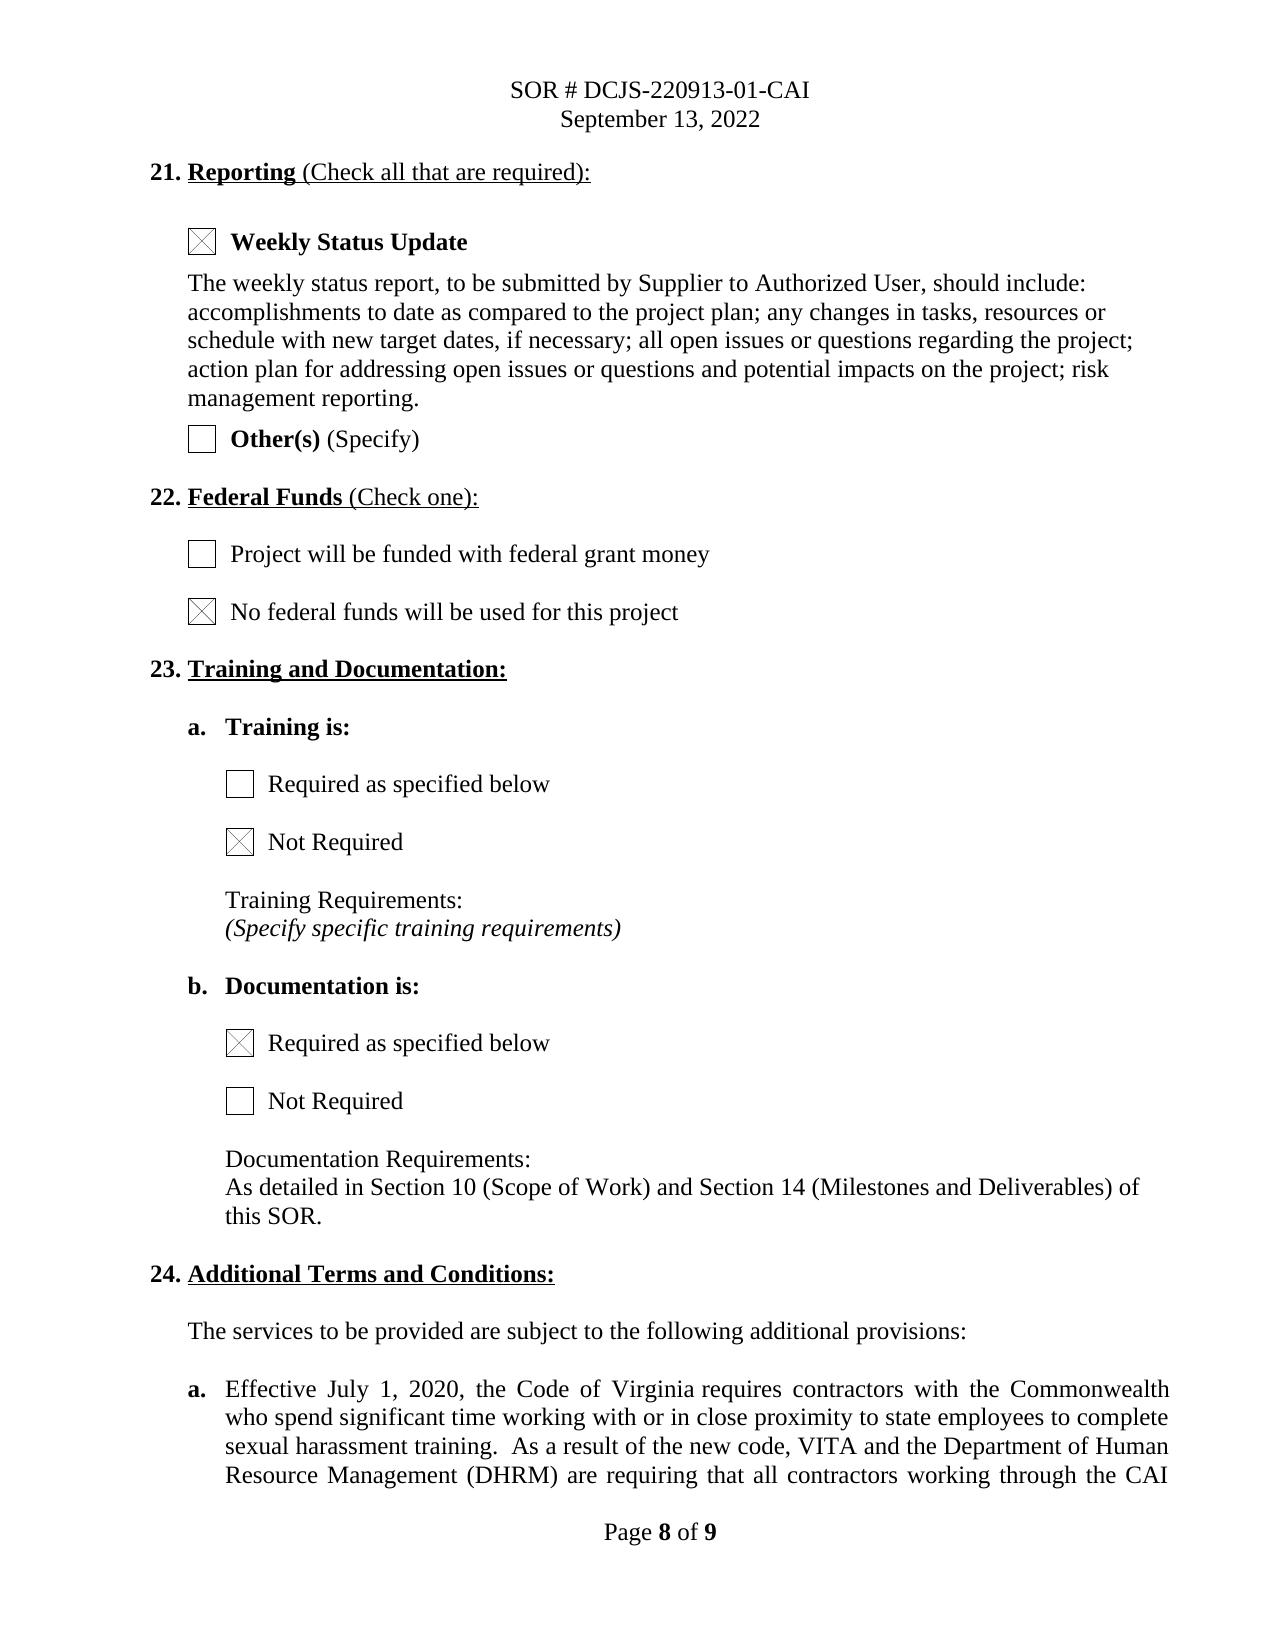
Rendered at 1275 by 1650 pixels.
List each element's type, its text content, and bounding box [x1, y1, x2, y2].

text No federal funds will be used for this project [187, 597, 1170, 626]
text As detailed in Section 10 (Scope of Work) and Section 14 (Milestones and Deliverables) of this SOR. [225, 1172, 1170, 1230]
list Training and Documentation: [150, 654, 1170, 683]
text Not Required [225, 827, 1170, 856]
text Weekly Status Update [216, 227, 1170, 255]
text Training Requirements: [225, 885, 1170, 913]
text Documentation Requirements: [225, 1144, 1170, 1172]
list Documentation is: [187, 971, 1170, 1000]
text Required as specified below [225, 1028, 1170, 1057]
text Required as specified below [225, 769, 1170, 798]
list Training is: [187, 712, 1170, 741]
text Not Required [225, 1086, 1170, 1115]
text The weekly status report, to be submitted by Supplier to Authorized User, should include: accomplishments to date as compared to the project plan; any changes in tasks, resources or schedule with new target dates, if necessary; all open issues or questions regarding the project; action plan for addressing open issues or questions and potential impacts on the project; risk management reporting. [187, 268, 1170, 412]
text Other(s) (Specify) [187, 424, 1170, 453]
text Project will be funded with federal grant money [187, 539, 1170, 568]
list Additional Terms and Conditions: [150, 1259, 1170, 1287]
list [187, 1374, 1170, 1489]
list Federal Funds (Check one): [150, 482, 1170, 511]
text (Specify specific training requirements) [225, 913, 1170, 942]
list Reporting (Check all that are required): [150, 157, 1170, 185]
text The services to be provided are subject to the following additional provisions: [187, 1316, 1170, 1345]
